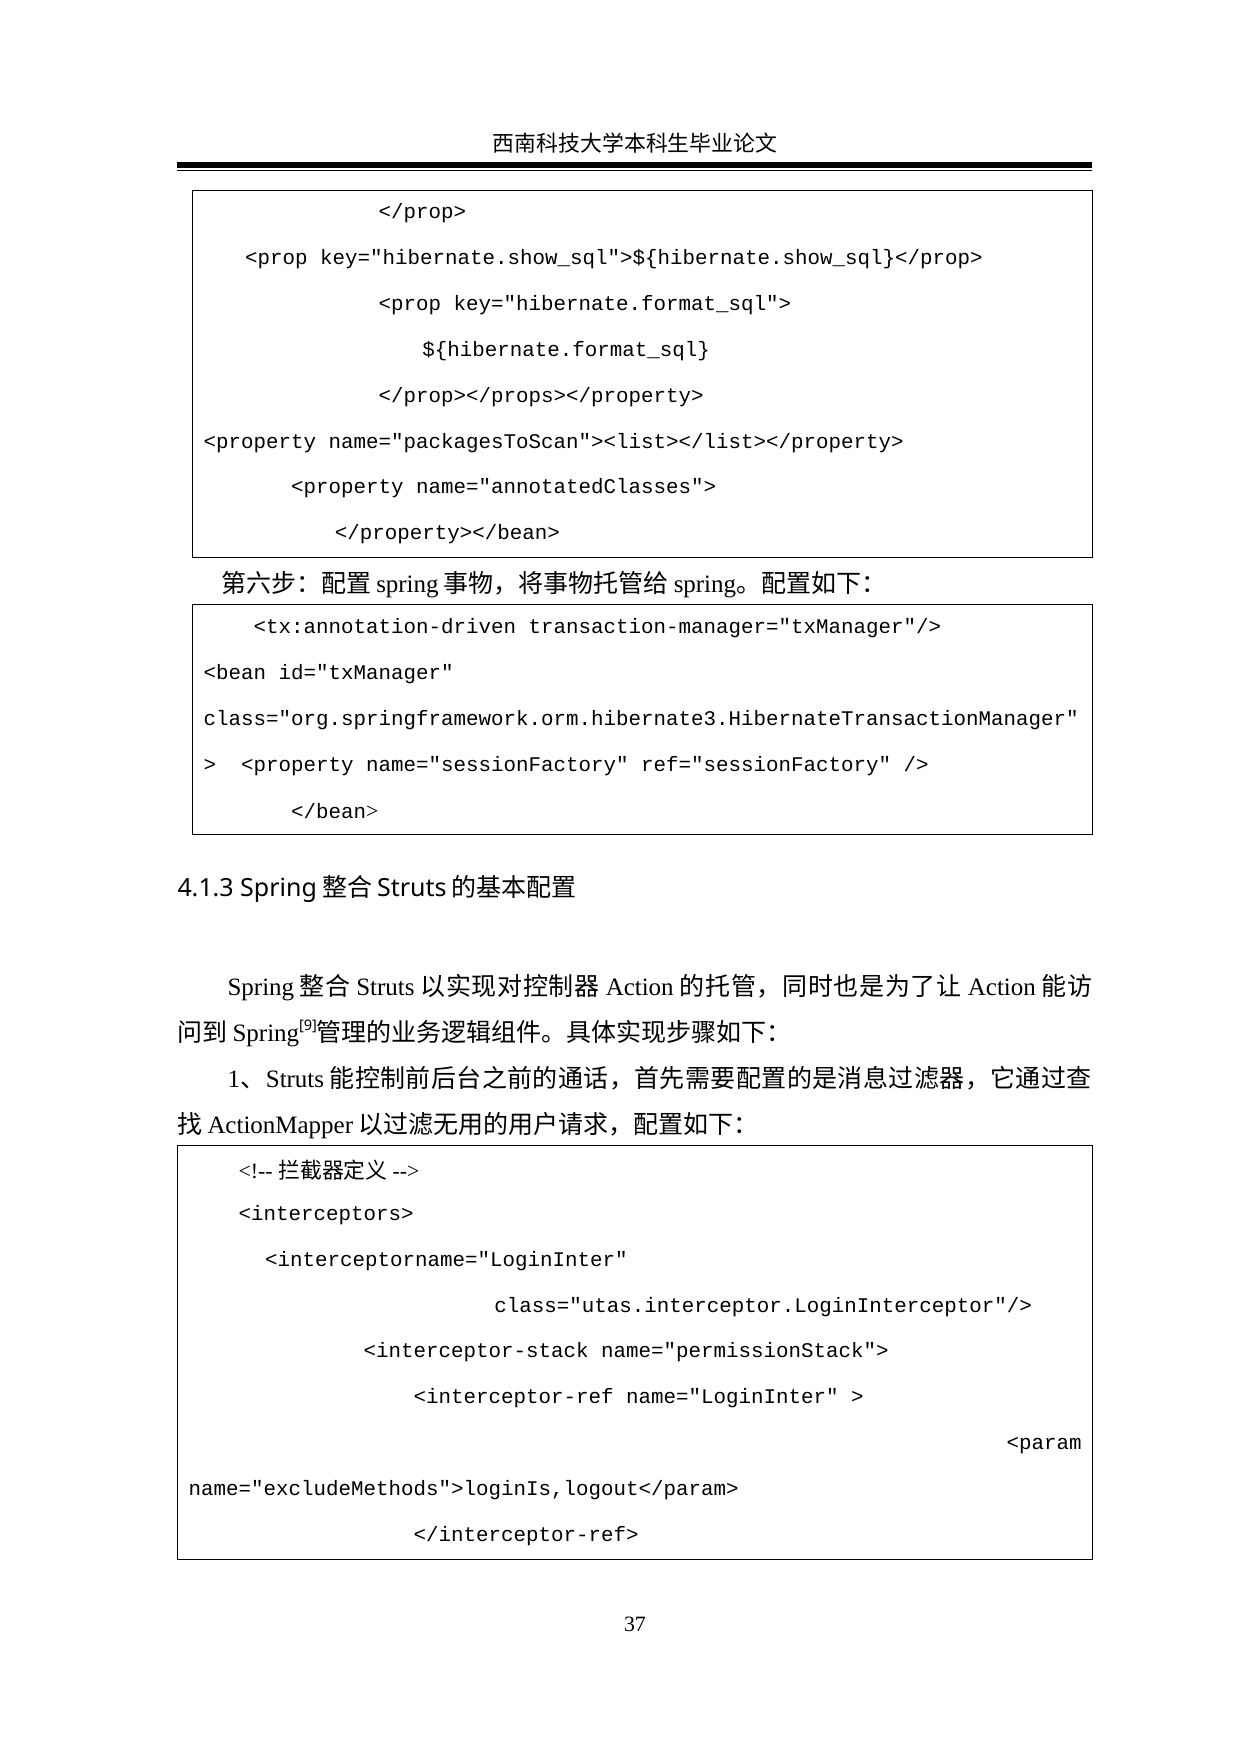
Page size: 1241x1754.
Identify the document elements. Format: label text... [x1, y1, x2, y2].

text 第六步：配置spring事物，将事物托管给spring。配置如下： [177, 558, 1092, 604]
text Spring整合Struts以实现对控制器Action的托管，同时也是为了让Action能访问到Spring[9]管理的业务逻辑组件。具体实现步骤如下： [177, 962, 1092, 1053]
subtitle 4.1.3 Spring整合Struts的基本配置 [177, 862, 1092, 908]
text 1、Struts能控制前后台之前的通话，首先需要配置的是消息过滤器，它通过查找ActionMapper以过滤无用的用户请求，配置如下： [177, 1053, 1092, 1145]
table_header <tx:annotation-driven transaction-manager="txManager"/> <bean id="txManager" class="org.springframework.orm.hibernate3.HibernateTransactionManager"> <property name="sessionFactory" ref="sessionFactory" /> </bean> [193, 605, 1092, 834]
